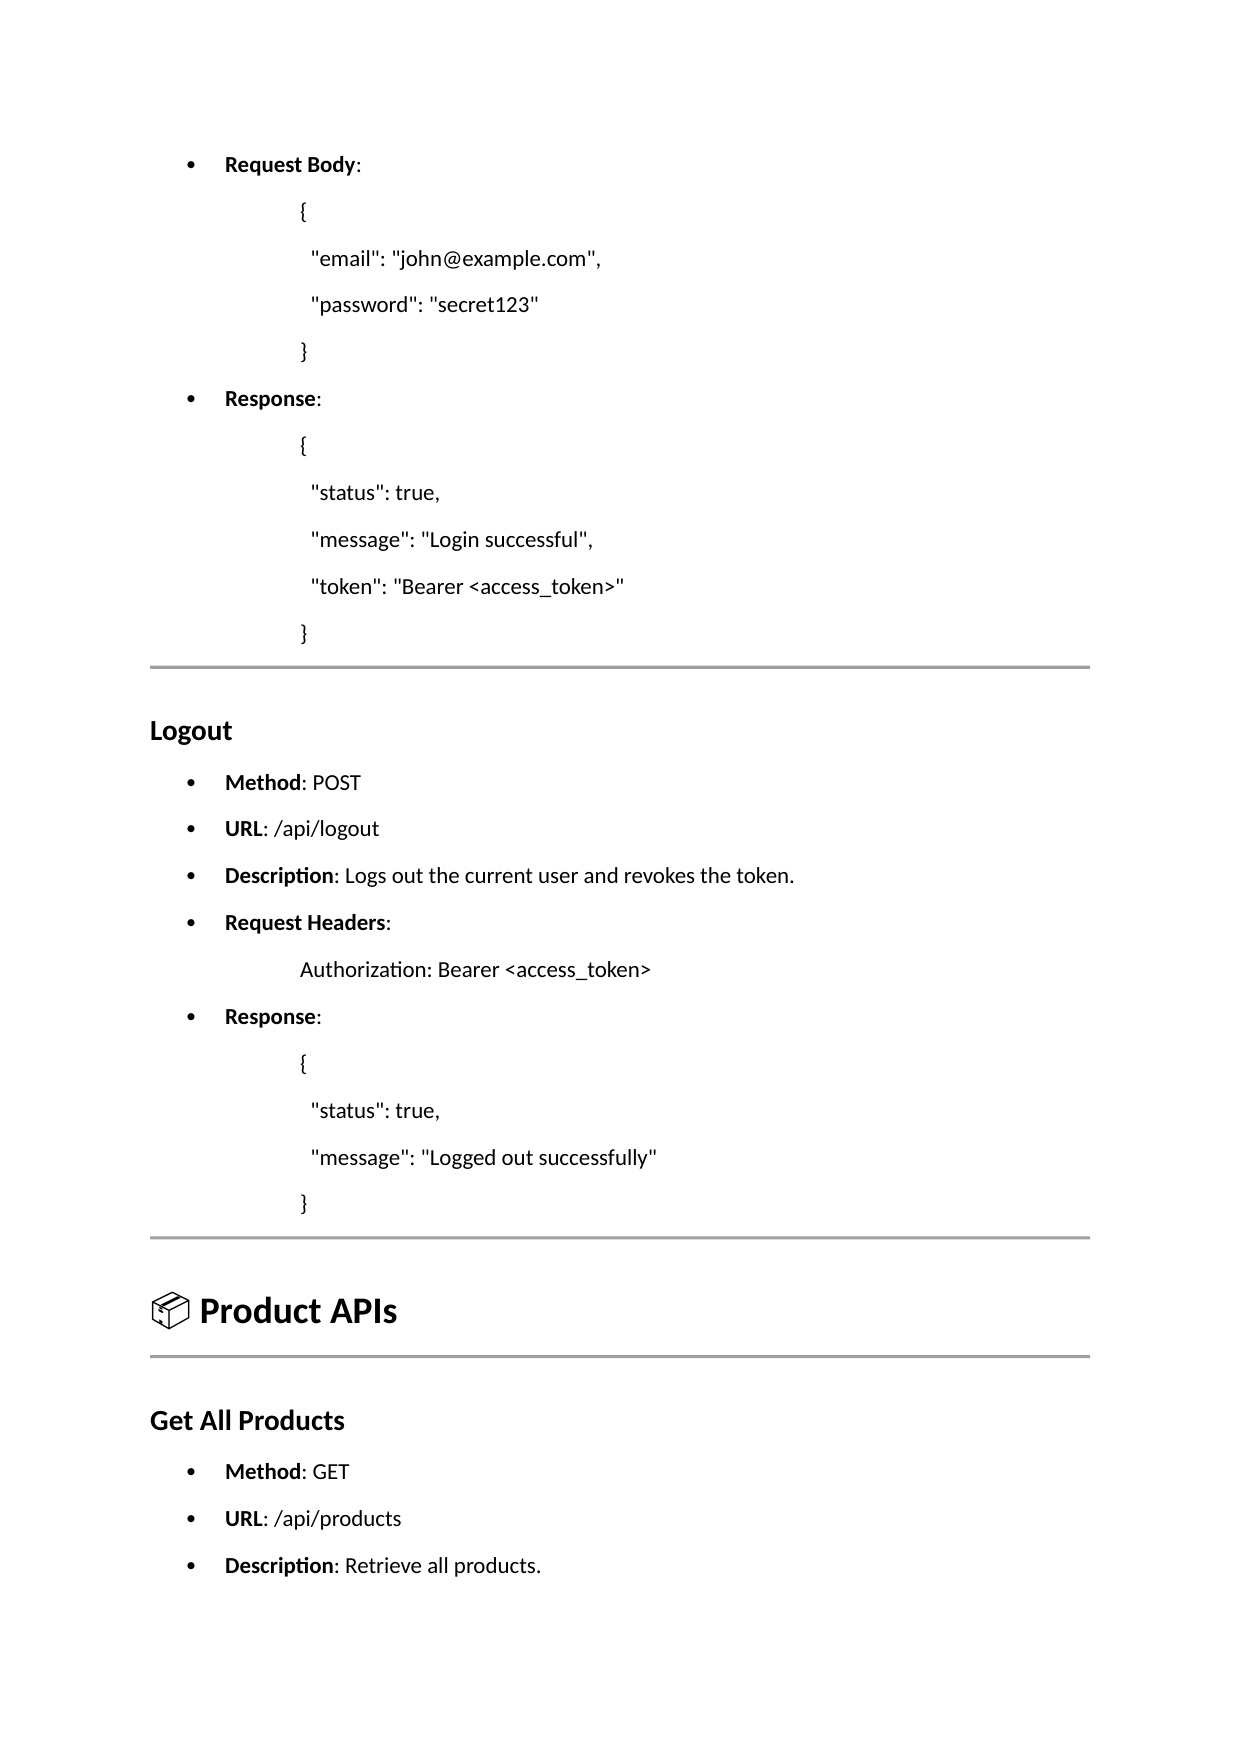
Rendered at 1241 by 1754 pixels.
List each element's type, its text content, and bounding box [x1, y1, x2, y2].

text "email": "john@example.com", [300, 244, 1090, 272]
text "token": "Bearer <access_token>" [300, 572, 1090, 600]
list Request Body: [187, 150, 1090, 178]
text { [300, 1049, 1090, 1077]
text "message": "Login successful", [300, 525, 1090, 553]
list Method: GET [187, 1457, 1090, 1485]
text } [300, 337, 1090, 366]
list Description: Logs out the current user and revokes the token. [187, 861, 1090, 889]
text } [300, 1189, 1090, 1217]
list Response: [187, 1002, 1090, 1030]
text Authorization: Bearer <access_token> [300, 955, 1090, 983]
text "status": true, [300, 478, 1090, 506]
text } [300, 619, 1090, 647]
text { [300, 431, 1090, 459]
text 📦 Product APIs [150, 1283, 1090, 1334]
list Response: [187, 384, 1090, 412]
text "status": true, [300, 1096, 1090, 1124]
text Logout [150, 712, 1090, 748]
list URL: /api/logout [187, 814, 1090, 842]
text { [300, 197, 1090, 225]
text "password": "secret123" [300, 291, 1090, 319]
list URL: /api/products [187, 1504, 1090, 1532]
text "message": "Logged out successfully" [300, 1143, 1090, 1171]
list Request Headers: [187, 908, 1090, 936]
list Description: Retrieve all products. [187, 1551, 1090, 1579]
list Method: POST [187, 768, 1090, 796]
text Get All Products [150, 1402, 1090, 1437]
